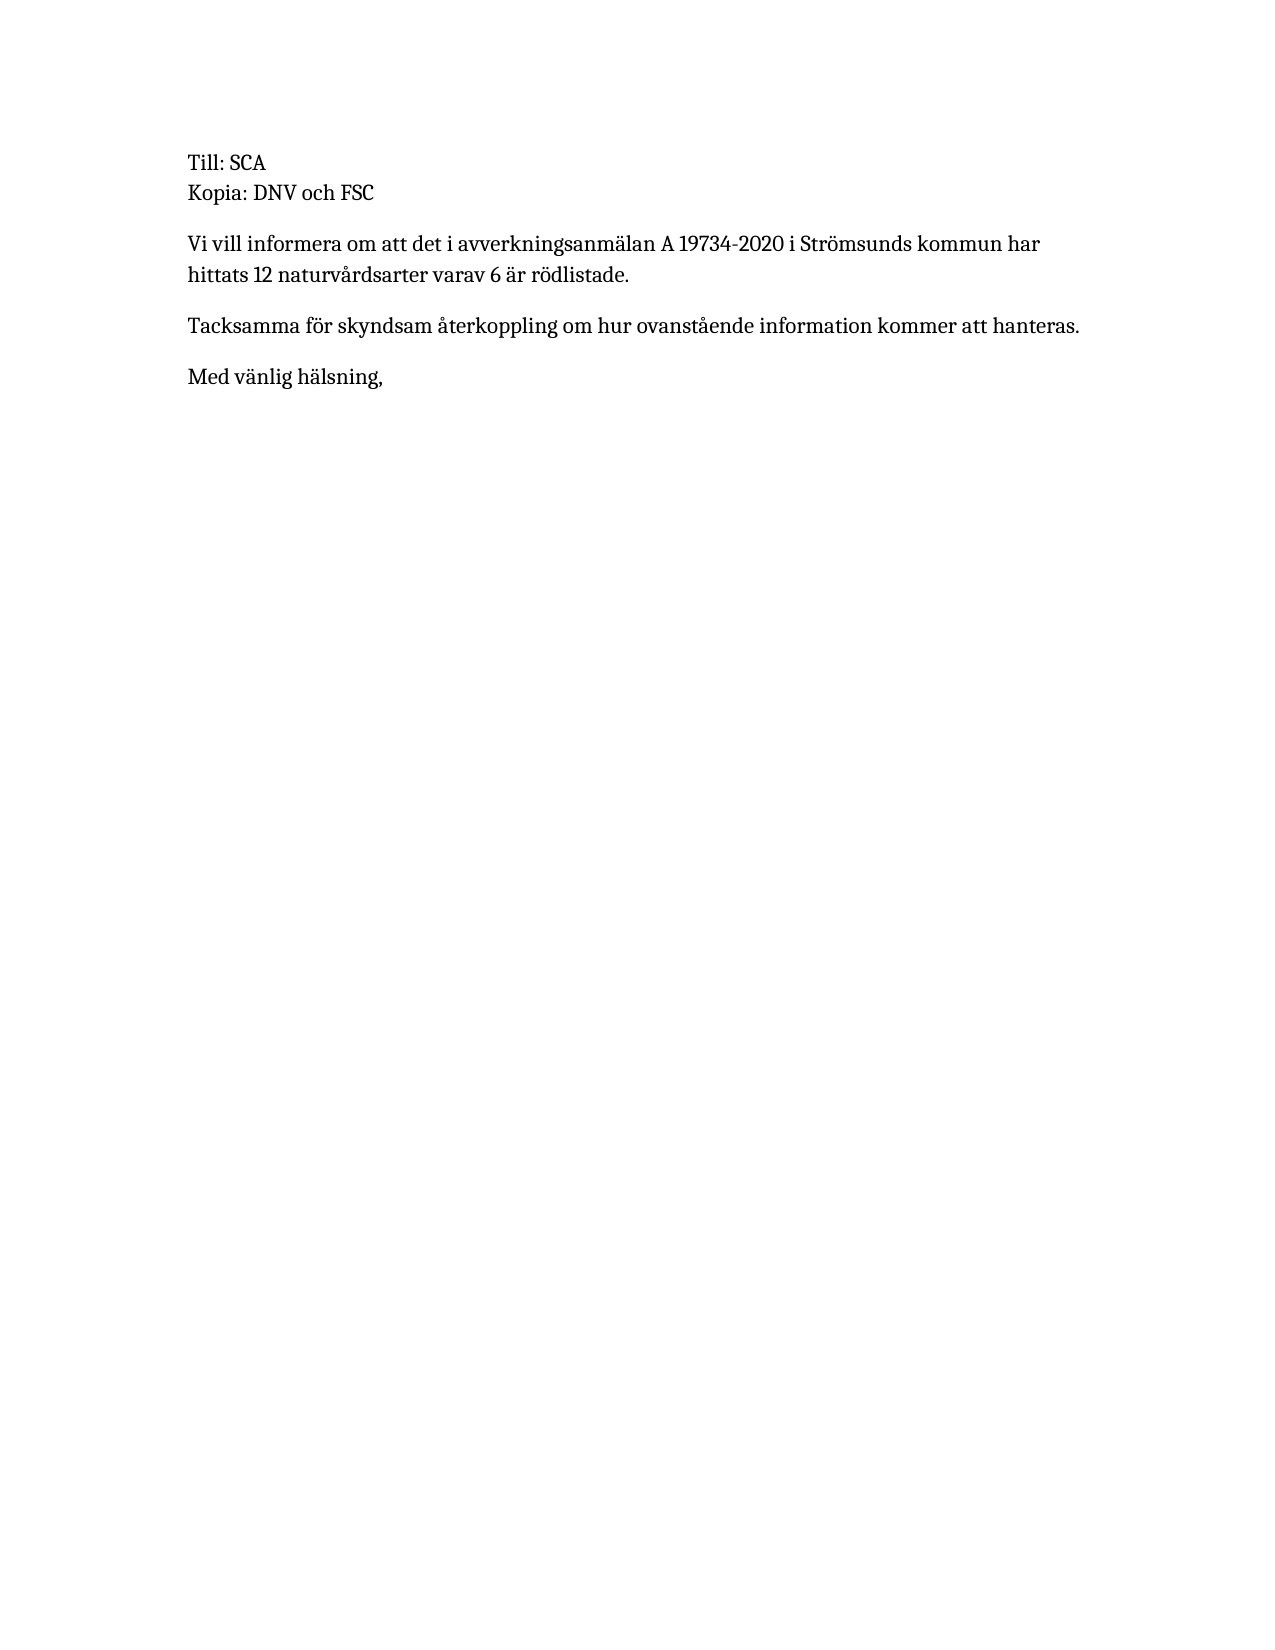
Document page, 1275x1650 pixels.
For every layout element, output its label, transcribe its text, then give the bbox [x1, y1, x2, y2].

text Med vänlig hälsning, [187, 363, 1087, 420]
text Tacksamma för skyndsam återkoppling om hur ovanstående information kommer att hanteras. [187, 312, 1087, 339]
text Till: SCA Kopia: DNV och FSC [187, 150, 1087, 207]
text Vi vill informera om att det i avverkningsanmälan A 19734-2020 i Strömsunds kommun har hittats 12 naturvårdsarter varav 6 är rödlistade. [187, 231, 1087, 288]
